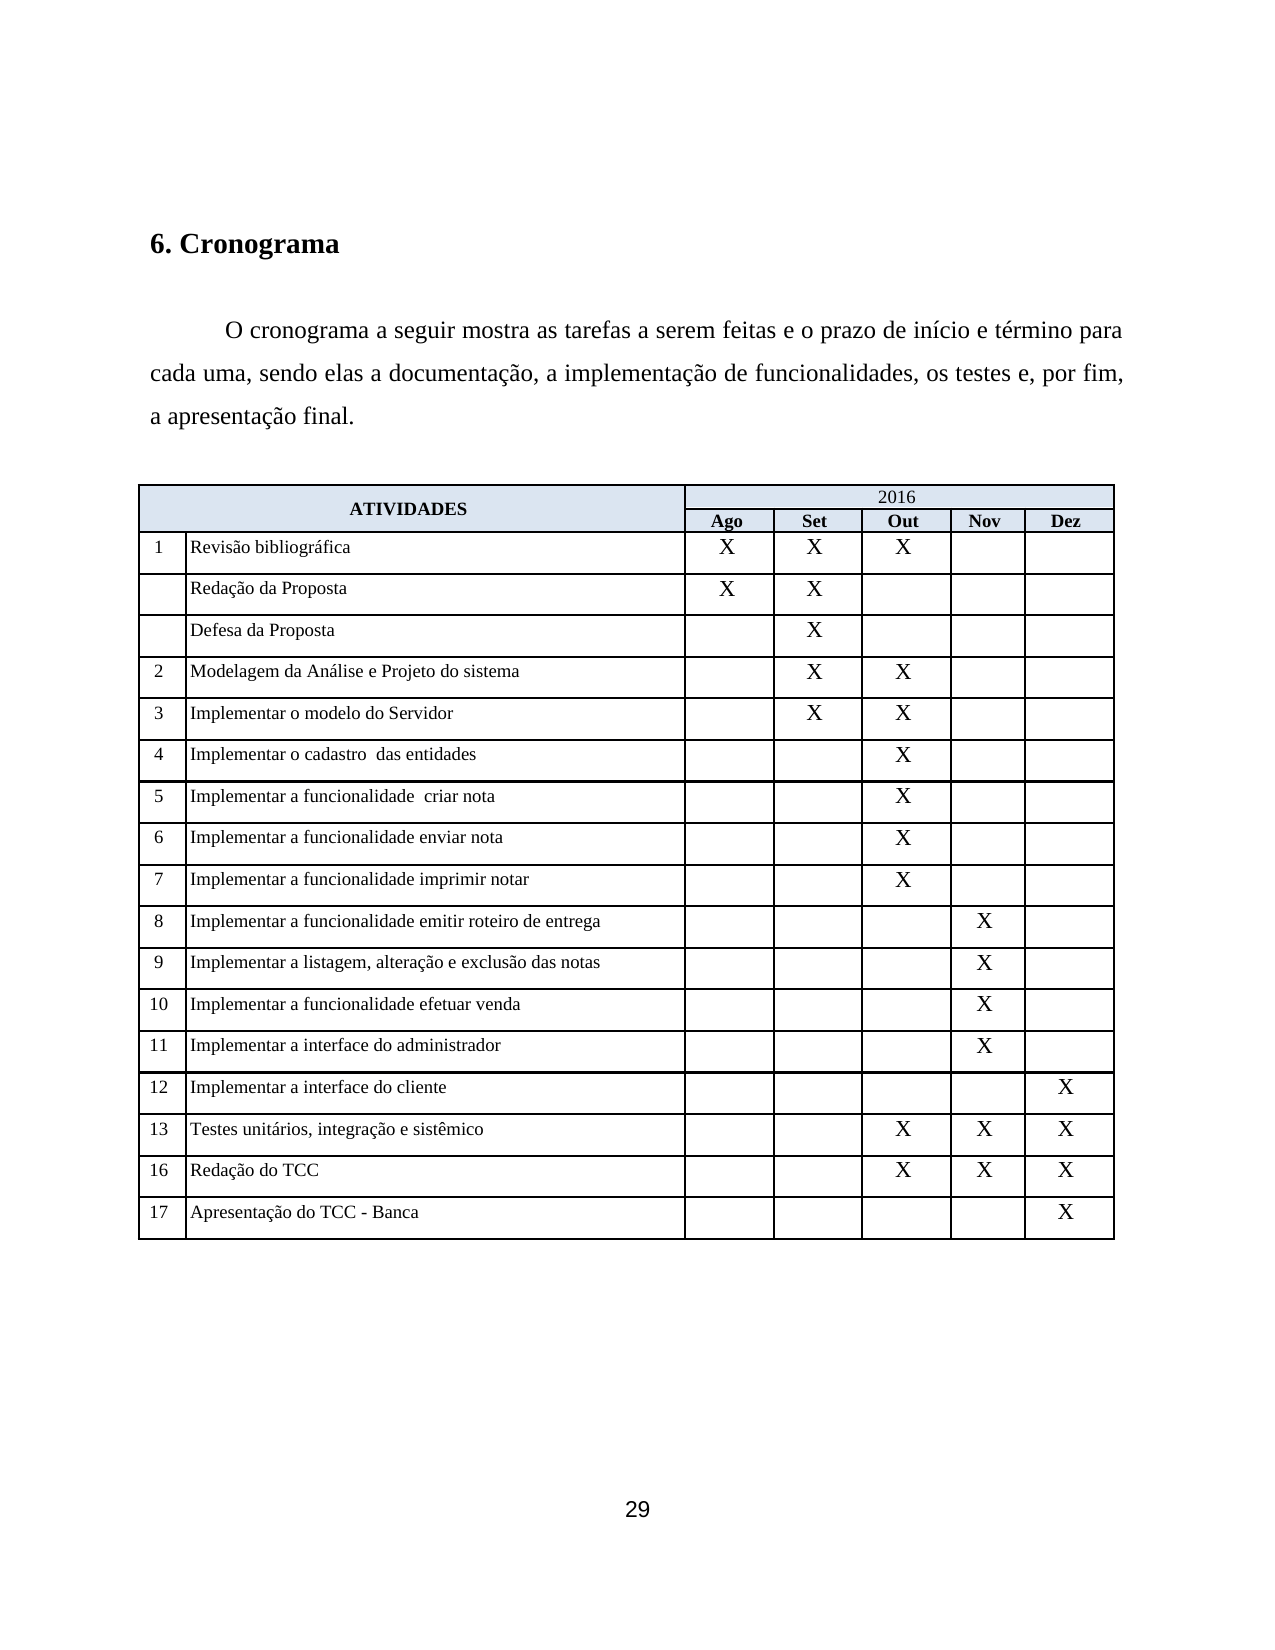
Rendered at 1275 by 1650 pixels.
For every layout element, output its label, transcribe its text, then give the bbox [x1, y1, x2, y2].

table_cell [952, 1198, 1024, 1238]
table_cell [952, 575, 1024, 614]
table_cell [952, 533, 1024, 573]
table_cell Implementar a funcionalidade enviar nota [187, 824, 684, 863]
table_cell [686, 1157, 773, 1196]
table_cell X [775, 699, 861, 739]
table_cell Testes unitários, integração e sistêmico [187, 1115, 684, 1154]
table_cell X [863, 783, 950, 822]
table_cell X [952, 907, 1024, 947]
table_cell [1026, 533, 1113, 573]
text O cronograma a seguir mostra as tarefas a serem feitas e o prazo de início e término para cada uma, sendo elas a documentação, a implementação de funcionalidades, os testes e, por fim, a apresentação final. [150, 315, 1125, 430]
table_cell 7 [140, 866, 185, 905]
table_cell X [1026, 1074, 1113, 1113]
table_cell X [1026, 1157, 1113, 1196]
table_cell [863, 1074, 950, 1113]
table_cell 8 [140, 907, 185, 947]
table_cell [686, 949, 773, 988]
table_cell [1026, 1032, 1113, 1071]
table_cell Implementar a listagem, alteração e exclusão das notas [187, 949, 684, 988]
table_cell X [952, 1115, 1024, 1154]
table_cell [1026, 949, 1113, 988]
table_cell [952, 699, 1024, 739]
table_cell X [952, 949, 1024, 988]
table_cell [952, 866, 1024, 905]
table_cell X [686, 575, 773, 614]
table_cell [1026, 658, 1113, 697]
table_header ATIVIDADES [140, 486, 684, 531]
table_cell X [952, 990, 1024, 1030]
table_cell 5 [140, 783, 185, 822]
table_cell 6 [140, 824, 185, 863]
table_cell 4 [140, 741, 185, 780]
table_cell [863, 1198, 950, 1238]
table_cell Implementar a interface do administrador [187, 1032, 684, 1071]
table_cell X [775, 575, 861, 614]
table_cell 16 [140, 1157, 185, 1196]
table_cell [1026, 616, 1113, 656]
table_cell [775, 824, 861, 863]
table_cell [775, 741, 861, 780]
table_cell [1026, 699, 1113, 739]
table_cell Apresentação do TCC - Banca [187, 1198, 684, 1238]
table_cell [863, 949, 950, 988]
table_cell [686, 1115, 773, 1154]
table_cell [775, 949, 861, 988]
table_cell [775, 990, 861, 1030]
table_cell [140, 616, 185, 656]
table_cell [775, 907, 861, 947]
table_cell [686, 1074, 773, 1113]
table_cell [775, 1157, 861, 1196]
table_cell [1026, 741, 1113, 780]
table_cell X [1026, 1198, 1113, 1238]
table_cell Dez [1026, 510, 1113, 531]
table_cell [952, 741, 1024, 780]
table_cell [1026, 824, 1113, 863]
table_cell [863, 907, 950, 947]
table_cell [775, 866, 861, 905]
table_cell [1026, 990, 1113, 1030]
table_cell X [863, 741, 950, 780]
table_cell [686, 1198, 773, 1238]
table_cell Implementar a funcionalidade criar nota [187, 783, 684, 822]
table_cell X [863, 866, 950, 905]
table_cell [775, 1115, 861, 1154]
table_cell X [863, 1157, 950, 1196]
table_cell Implementar a interface do cliente [187, 1074, 684, 1113]
table_cell X [863, 658, 950, 697]
table_cell Out [863, 510, 950, 531]
table_cell [686, 1032, 773, 1071]
table_cell X [863, 824, 950, 863]
table_cell [1026, 866, 1113, 905]
table_cell Set [775, 510, 861, 531]
table_cell [863, 616, 950, 656]
table_cell [775, 1032, 861, 1071]
table_cell [775, 1074, 861, 1113]
table_cell [952, 824, 1024, 863]
table_cell X [1026, 1115, 1113, 1154]
table_cell Defesa da Proposta [187, 616, 684, 656]
table_cell Redação do TCC [187, 1157, 684, 1196]
table_cell [1026, 907, 1113, 947]
table_header 2016 [686, 486, 1113, 507]
table_cell [775, 783, 861, 822]
table_cell Redação da Proposta [187, 575, 684, 614]
text 6. Cronograma [150, 226, 1125, 260]
table_cell [863, 1032, 950, 1071]
table_cell X [775, 533, 861, 573]
table_cell [1026, 575, 1113, 614]
table_cell Implementar o cadastro das entidades [187, 741, 684, 780]
table_cell Implementar a funcionalidade efetuar venda [187, 990, 684, 1030]
table_cell X [863, 699, 950, 739]
table_cell [863, 575, 950, 614]
table_cell [952, 616, 1024, 656]
table_cell [863, 990, 950, 1030]
table_cell 17 [140, 1198, 185, 1238]
table_cell [686, 907, 773, 947]
table_cell X [952, 1157, 1024, 1196]
table_cell Ago [686, 510, 773, 531]
table_cell 2 [140, 658, 185, 697]
table_cell [686, 990, 773, 1030]
table_cell 1 [140, 533, 185, 573]
table_cell [686, 824, 773, 863]
table_cell [952, 1074, 1024, 1113]
table_cell Implementar o modelo do Servidor [187, 699, 684, 739]
table_cell 12 [140, 1074, 185, 1113]
table_cell 9 [140, 949, 185, 988]
table_cell 10 [140, 990, 185, 1030]
table_cell 11 [140, 1032, 185, 1071]
table_cell [686, 658, 773, 697]
table_cell Implementar a funcionalidade emitir roteiro de entrega [187, 907, 684, 947]
table_cell X [863, 533, 950, 573]
table_cell [686, 783, 773, 822]
table_cell 3 [140, 699, 185, 739]
table_cell [140, 575, 185, 614]
table_cell 13 [140, 1115, 185, 1154]
table_cell Revisão bibliográfica [187, 533, 684, 573]
table_cell Nov [952, 510, 1024, 531]
table_cell [686, 741, 773, 780]
table_cell X [686, 533, 773, 573]
table_cell X [775, 658, 861, 697]
table_cell X [863, 1115, 950, 1154]
table_cell X [775, 616, 861, 656]
table_cell Modelagem da Análise e Projeto do sistema [187, 658, 684, 697]
table_cell [686, 616, 773, 656]
table_cell [1026, 783, 1113, 822]
table_cell [775, 1198, 861, 1238]
table_cell [952, 783, 1024, 822]
table_cell Implementar a funcionalidade imprimir notar [187, 866, 684, 905]
table_cell [952, 658, 1024, 697]
table_cell X [952, 1032, 1024, 1071]
table_cell [686, 699, 773, 739]
table_cell [686, 866, 773, 905]
